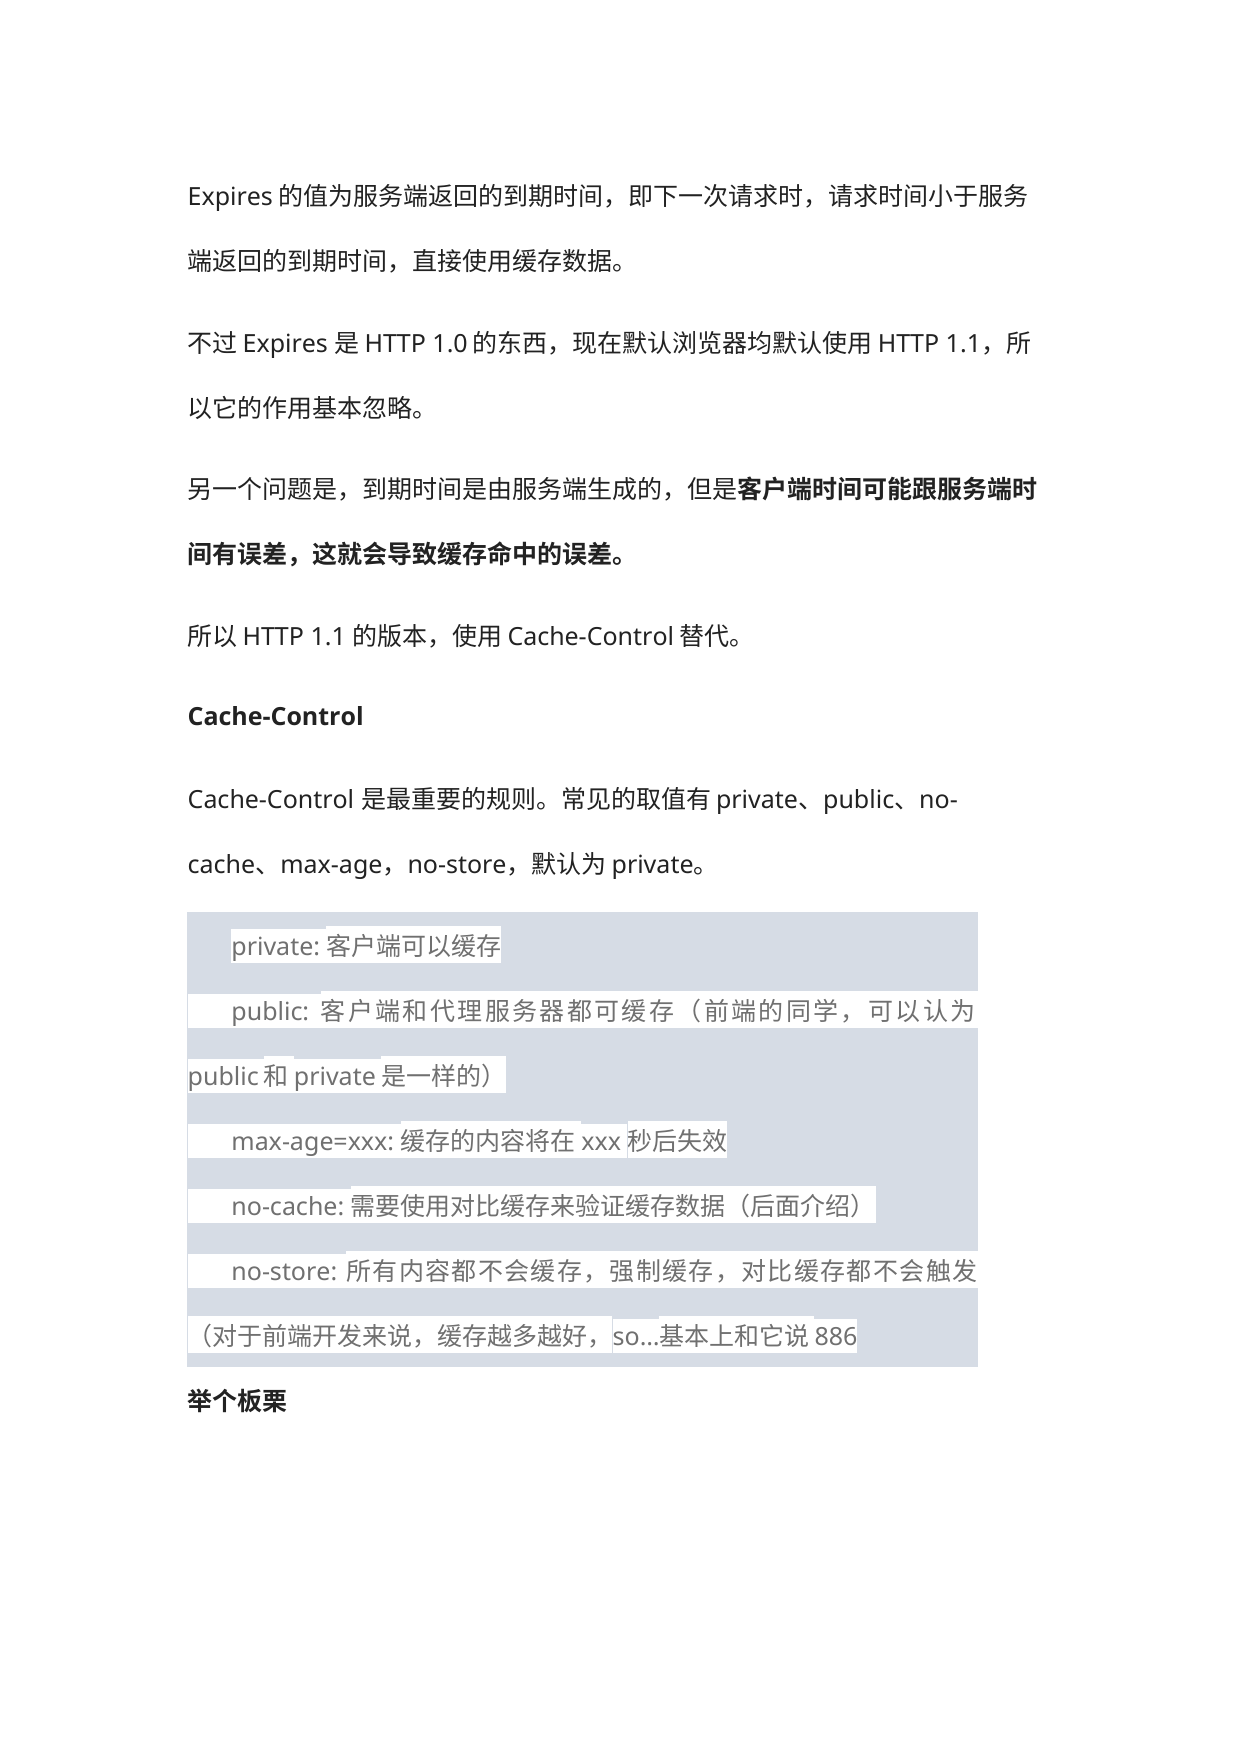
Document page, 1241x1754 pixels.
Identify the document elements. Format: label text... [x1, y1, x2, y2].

text 举个板栗 [187, 1367, 978, 1432]
text Expires的值为服务端返回的到期时间，即下一次请求时，请求时间小于服务端返回的到期时间，直接使用缓存数据。 [187, 162, 1053, 292]
text private: 客户端可以缓存 public: 客户端和代理服务器都可缓存（前端的同学，可以认为public和private是一样的） max-age=xxx: 缓存的内容将在 xxx 秒后失效 no-cache: 需要使用对比缓存来验证缓存数据（后面介绍） no-store: 所有内容都不会缓存，强制缓存，对比缓存都不会触发（对于前端开发来说，缓存越多越好，so…基本上和它说886 [187, 912, 978, 1367]
text 另一个问题是，到期时间是由服务端生成的，但是客户端时间可能跟服务端时间有误差，这就会导致缓存命中的误差。 [187, 455, 1053, 585]
text 所以HTTP 1.1 的版本，使用Cache-Control替代。 [187, 602, 1053, 667]
text 不过Expires 是HTTP 1.0的东西，现在默认浏览器均默认使用HTTP 1.1，所以它的作用基本忽略。 [187, 309, 1053, 439]
text Cache-Control 是最重要的规则。常见的取值有private、public、no-cache、max-age，no-store，默认为private。 [187, 765, 1053, 895]
subtitle Cache-Control [187, 684, 1053, 749]
